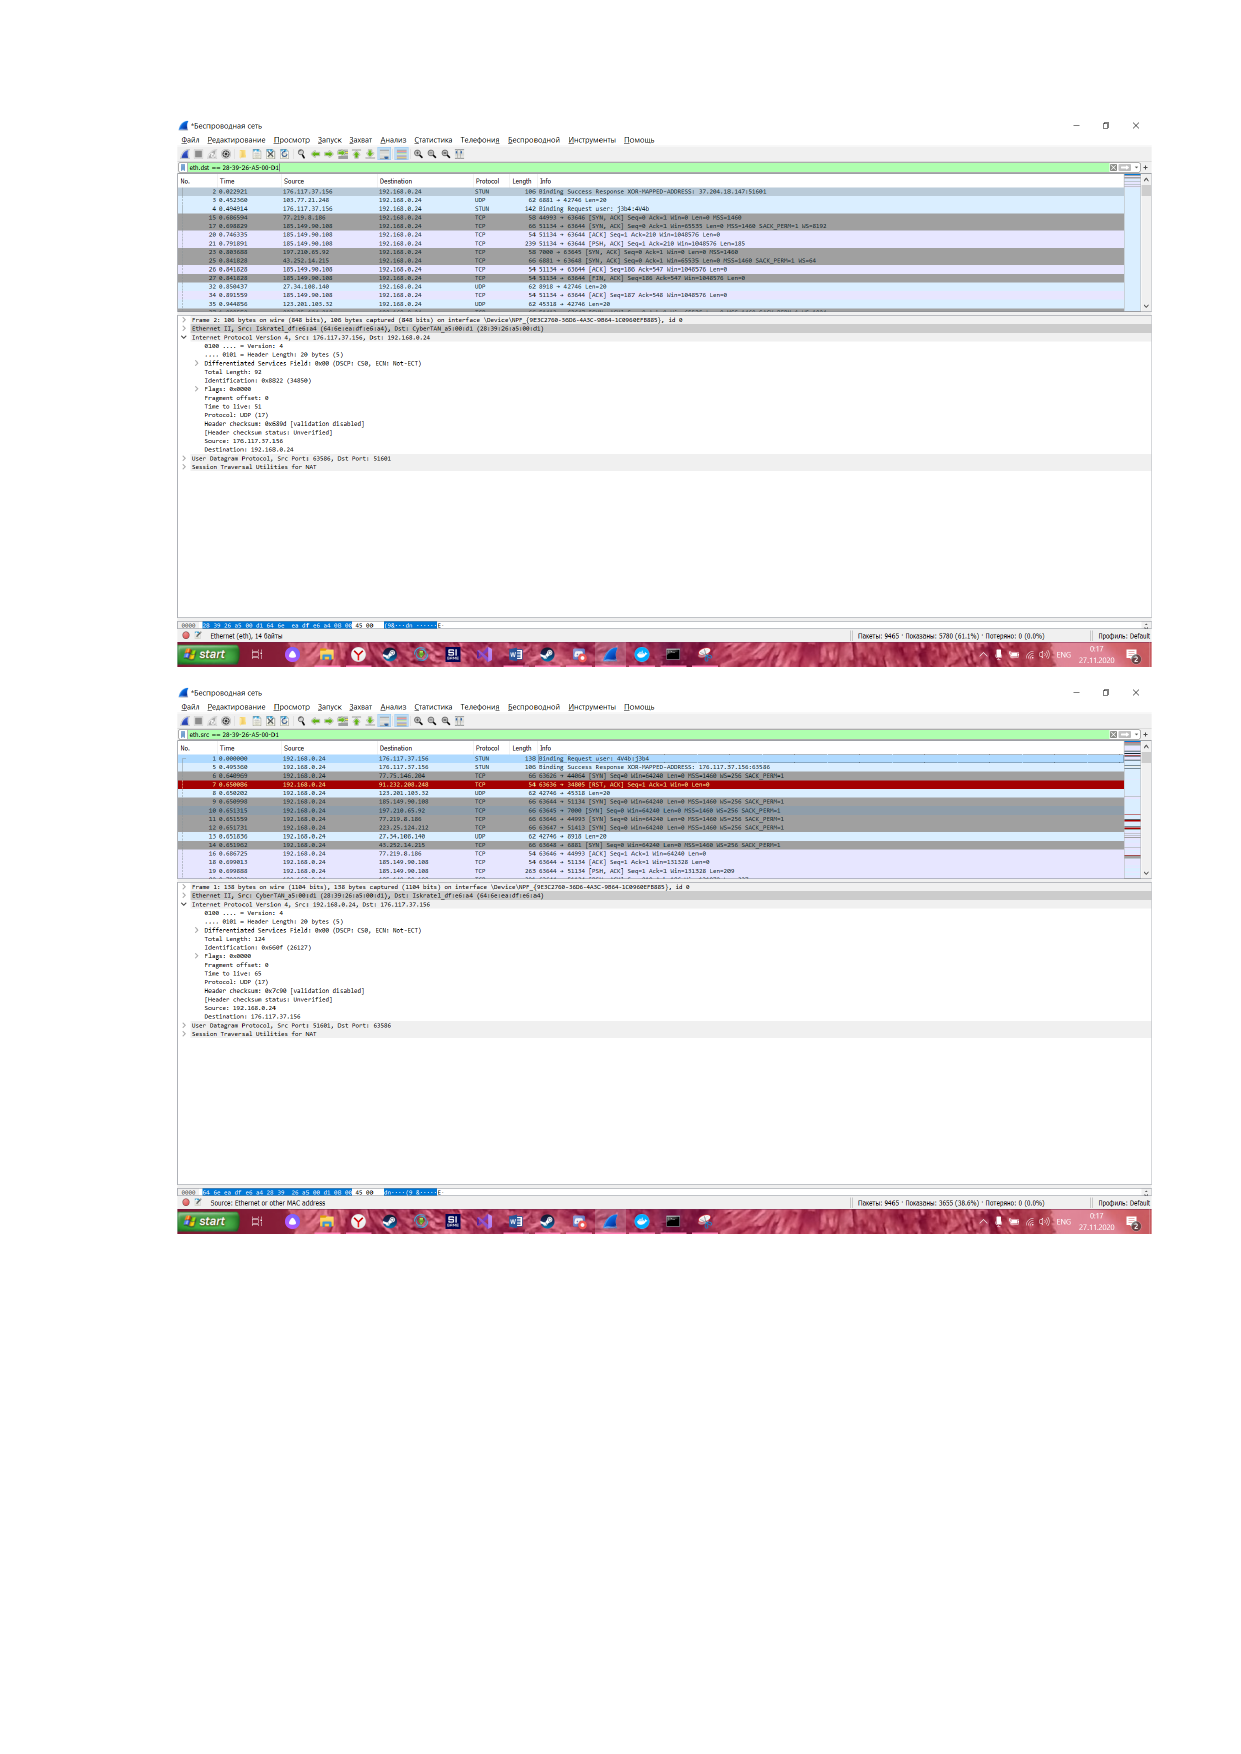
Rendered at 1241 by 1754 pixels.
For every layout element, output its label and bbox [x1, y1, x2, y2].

picture [177, 118, 1152, 667]
picture [177, 685, 1152, 1234]
